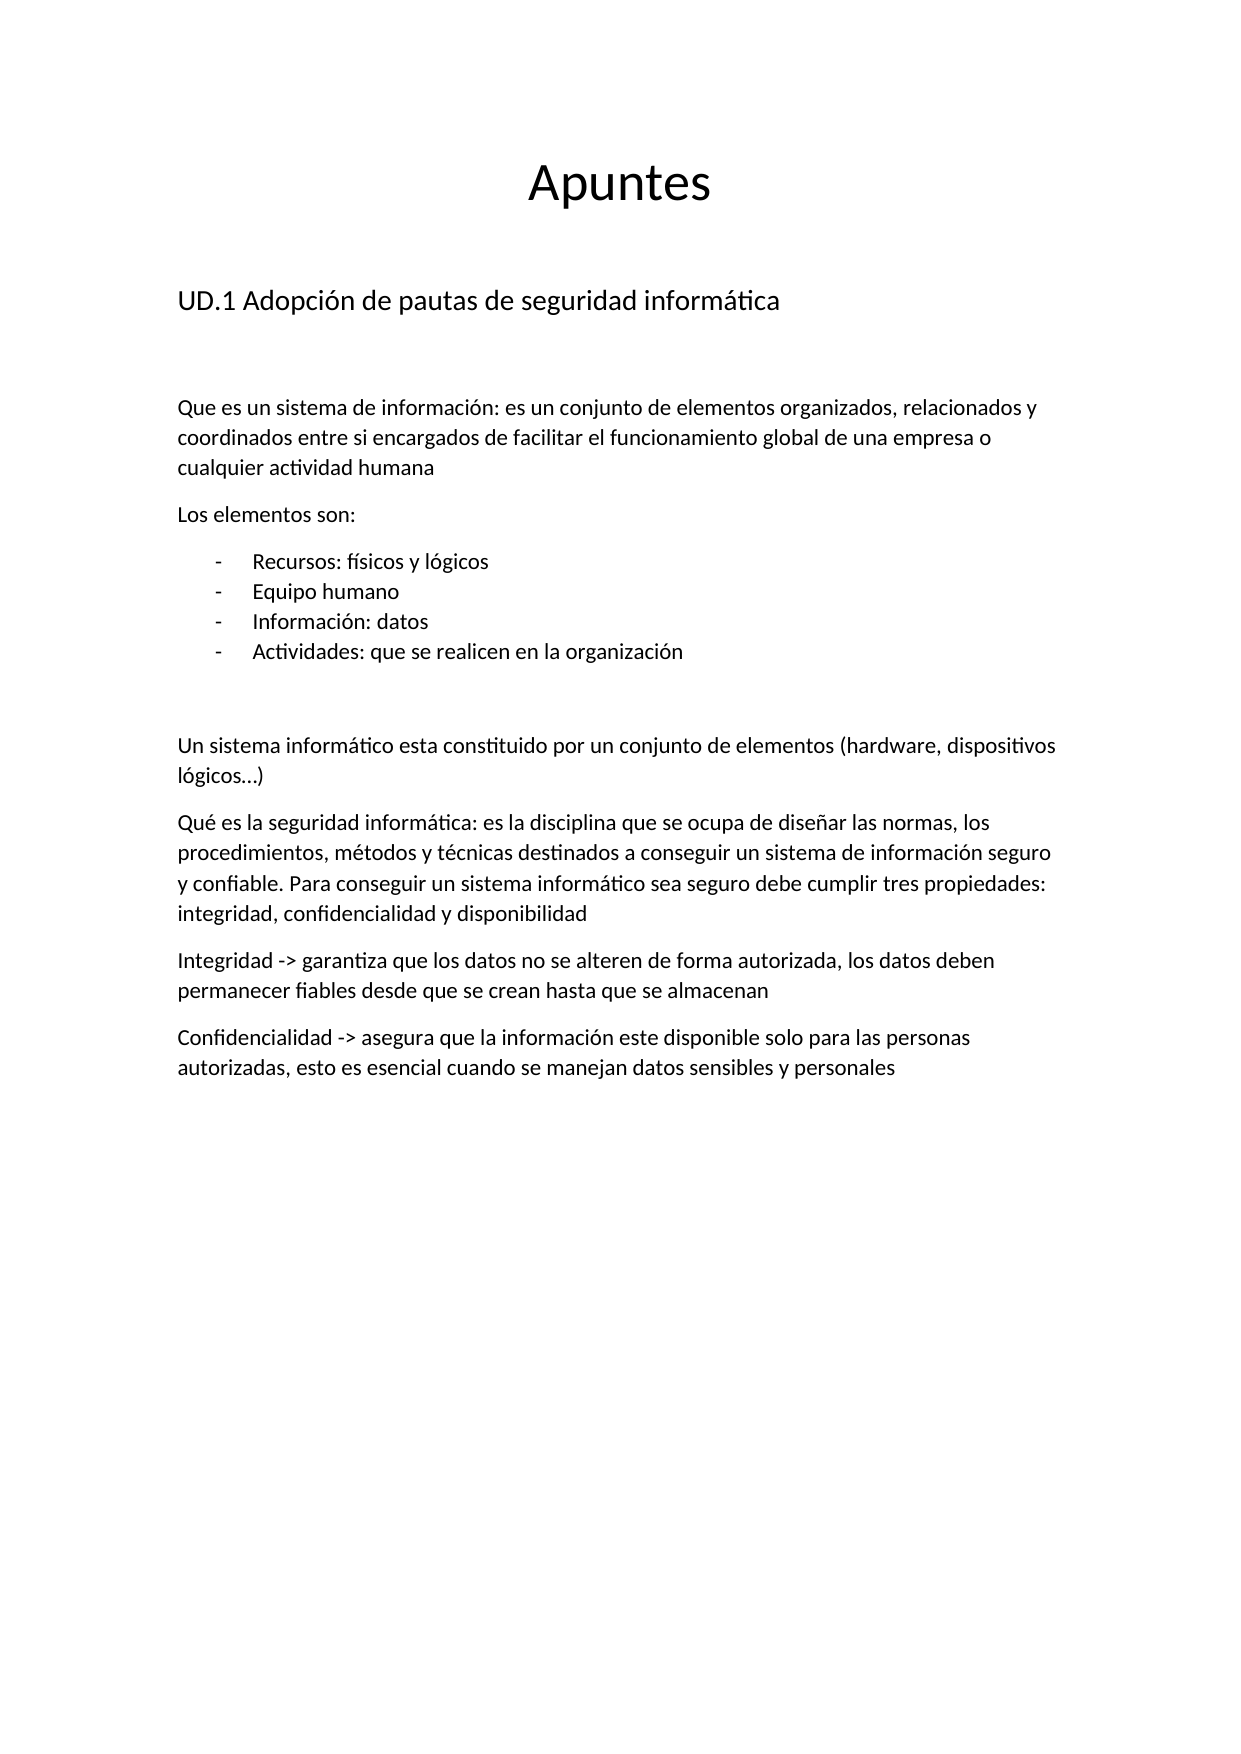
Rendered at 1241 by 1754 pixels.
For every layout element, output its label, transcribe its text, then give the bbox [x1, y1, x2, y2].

text Apuntes [177, 148, 1063, 214]
text Que es un sistema de información: es un conjunto de elementos organizados, relacionados y coordinados entre si encargados de facilitar el funcionamiento global de una empresa o cualquier actividad humana [177, 393, 1063, 481]
list Información: datos [215, 607, 1063, 635]
list Recursos: físicos y lógicos [215, 547, 1063, 575]
text Los elementos son: [177, 500, 1063, 528]
text Un sistema informático esta constituido por un conjunto de elementos (hardware, dispositivos lógicos…) [177, 731, 1063, 789]
list Equipo humano [215, 577, 1063, 605]
list Actividades: que se realicen en la organización [215, 637, 1063, 666]
text Integridad -> garantiza que los datos no se alteren de forma autorizada, los datos deben permanecer fiables desde que se crean hasta que se almacenan [177, 946, 1063, 1004]
text Qué es la seguridad informática: es la disciplina que se ocupa de diseñar las normas, los procedimientos, métodos y técnicas destinados a conseguir un sistema de información seguro y confiable. Para conseguir un sistema informático sea seguro debe cumplir tres propiedades: integridad, confidencialidad y disponibilidad [177, 808, 1063, 927]
text UD.1 Adopción de pautas de seguridad informática [177, 282, 1063, 318]
text Confidencialidad -> asegura que la información este disponible solo para las personas autorizadas, esto es esencial cuando se manejan datos sensibles y personales [177, 1023, 1063, 1081]
